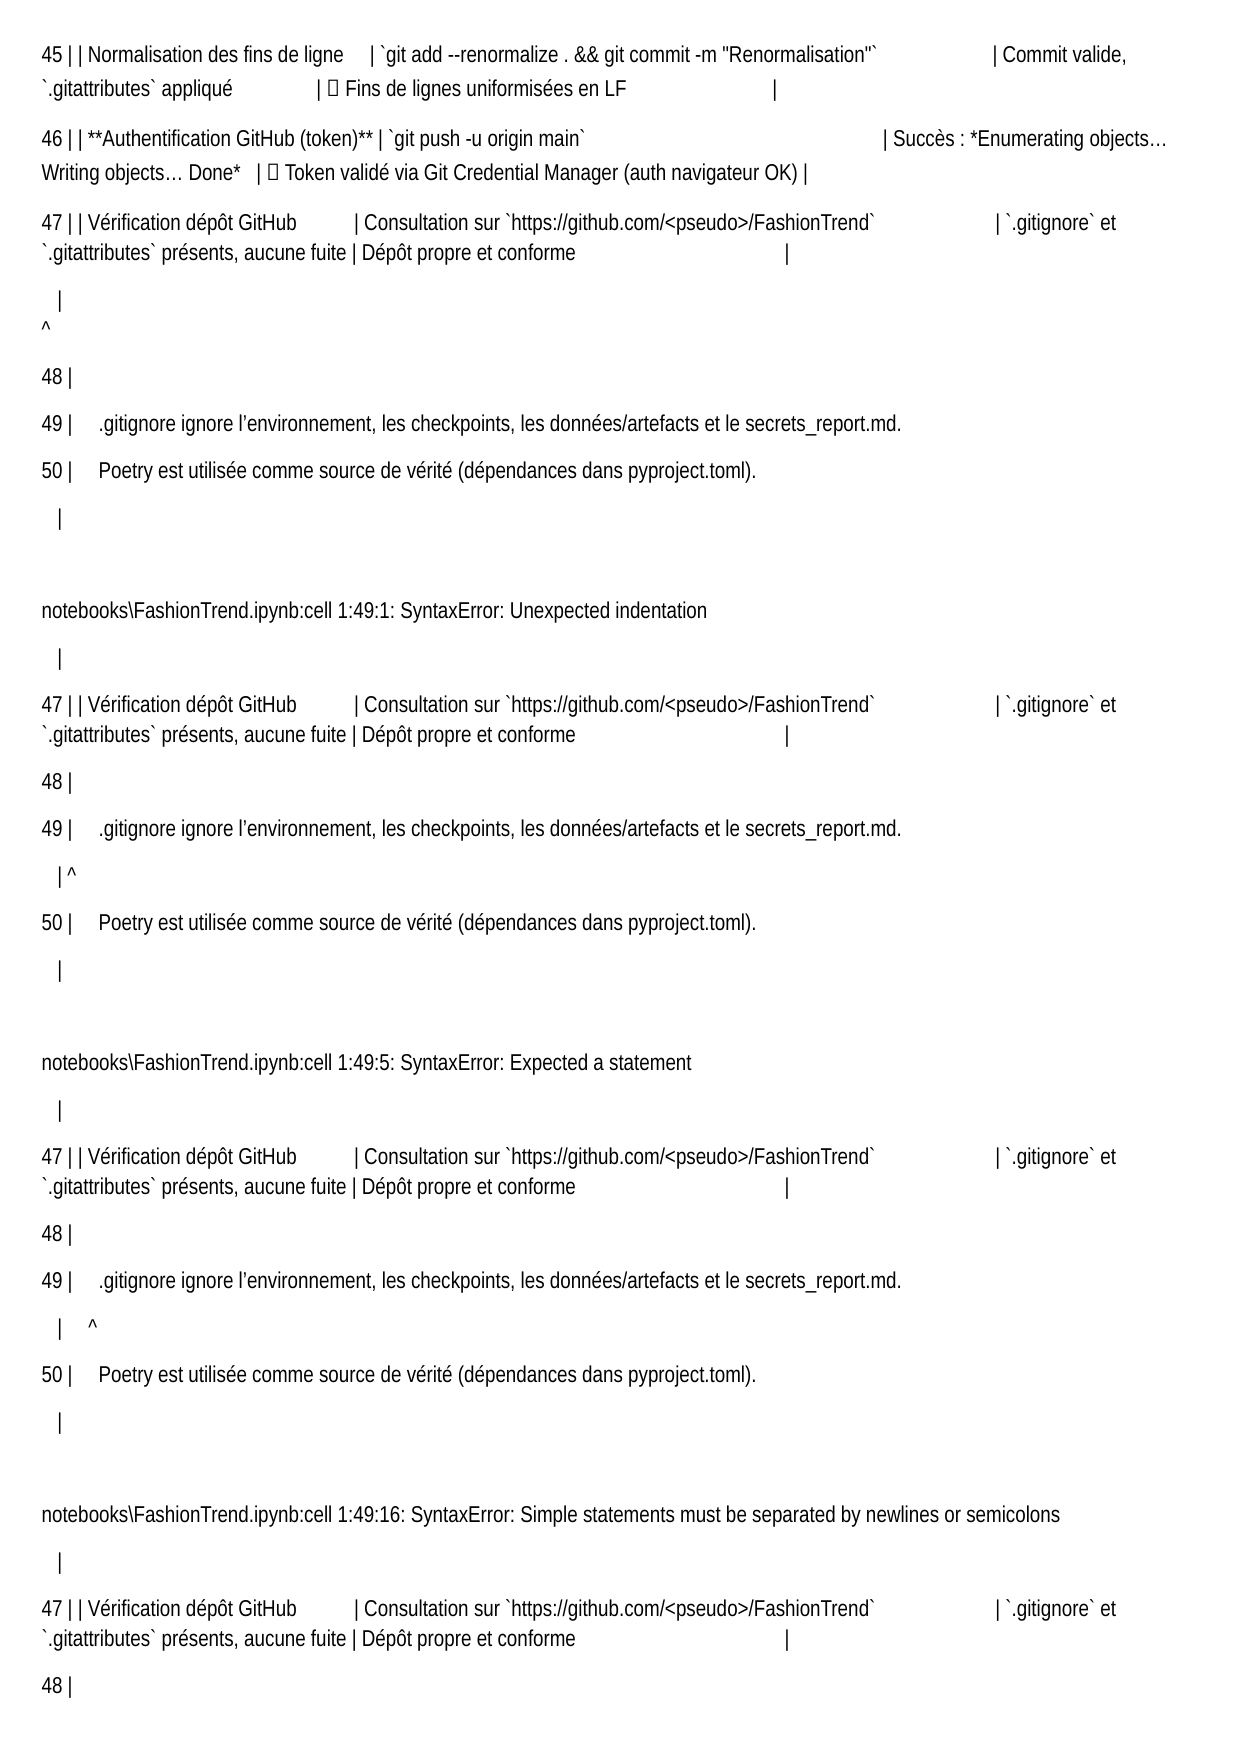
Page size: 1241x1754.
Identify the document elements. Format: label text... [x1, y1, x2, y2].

text 48 | [41, 363, 1193, 389]
text 45 | | Normalisation des fins de ligne | `git add --renormalize . && git commit -m "Renormalisation"` | Commit valide, `.gitattributes` appliqué | ✅ Fins de lignes uniformisées en LF | [41, 41, 1193, 104]
text 48 | [41, 768, 1193, 794]
text 49 | .gitignore ignore l’environnement, les checkpoints, les données/artefacts et le secrets_report.md. [41, 410, 1193, 436]
text notebooks\FashionTrend.ipynb:cell 1:49:1: SyntaxError: Unexpected indentation [41, 597, 1193, 623]
text notebooks\FashionTrend.ipynb:cell 1:49:16: SyntaxError: Simple statements must be separated by newlines or semicolons [41, 1501, 1193, 1528]
text 49 | .gitignore ignore l’environnement, les checkpoints, les données/artefacts et le secrets_report.md. [41, 1267, 1193, 1293]
text 50 | Poetry est utilisée comme source de vérité (dépendances dans pyproject.toml). [41, 457, 1193, 483]
text | [41, 1408, 1193, 1434]
text 48 | [41, 1672, 1193, 1698]
text 49 | .gitignore ignore l’environnement, les checkpoints, les données/artefacts et le secrets_report.md. [41, 815, 1193, 841]
text 50 | Poetry est utilisée comme source de vérité (dépendances dans pyproject.toml). [41, 1361, 1193, 1387]
text | ^ [41, 286, 1193, 342]
text | [41, 644, 1193, 670]
text | [41, 1096, 1193, 1122]
text | [41, 503, 1193, 530]
text 48 | [41, 1220, 1193, 1246]
text | ^ [41, 862, 1193, 888]
text | ^ [41, 1314, 1193, 1340]
text 50 | Poetry est utilisée comme source de vérité (dépendances dans pyproject.toml). [41, 909, 1193, 935]
text | [41, 956, 1193, 982]
text notebooks\FashionTrend.ipynb:cell 1:49:5: SyntaxError: Expected a statement [41, 1049, 1193, 1076]
text | [41, 1548, 1193, 1574]
